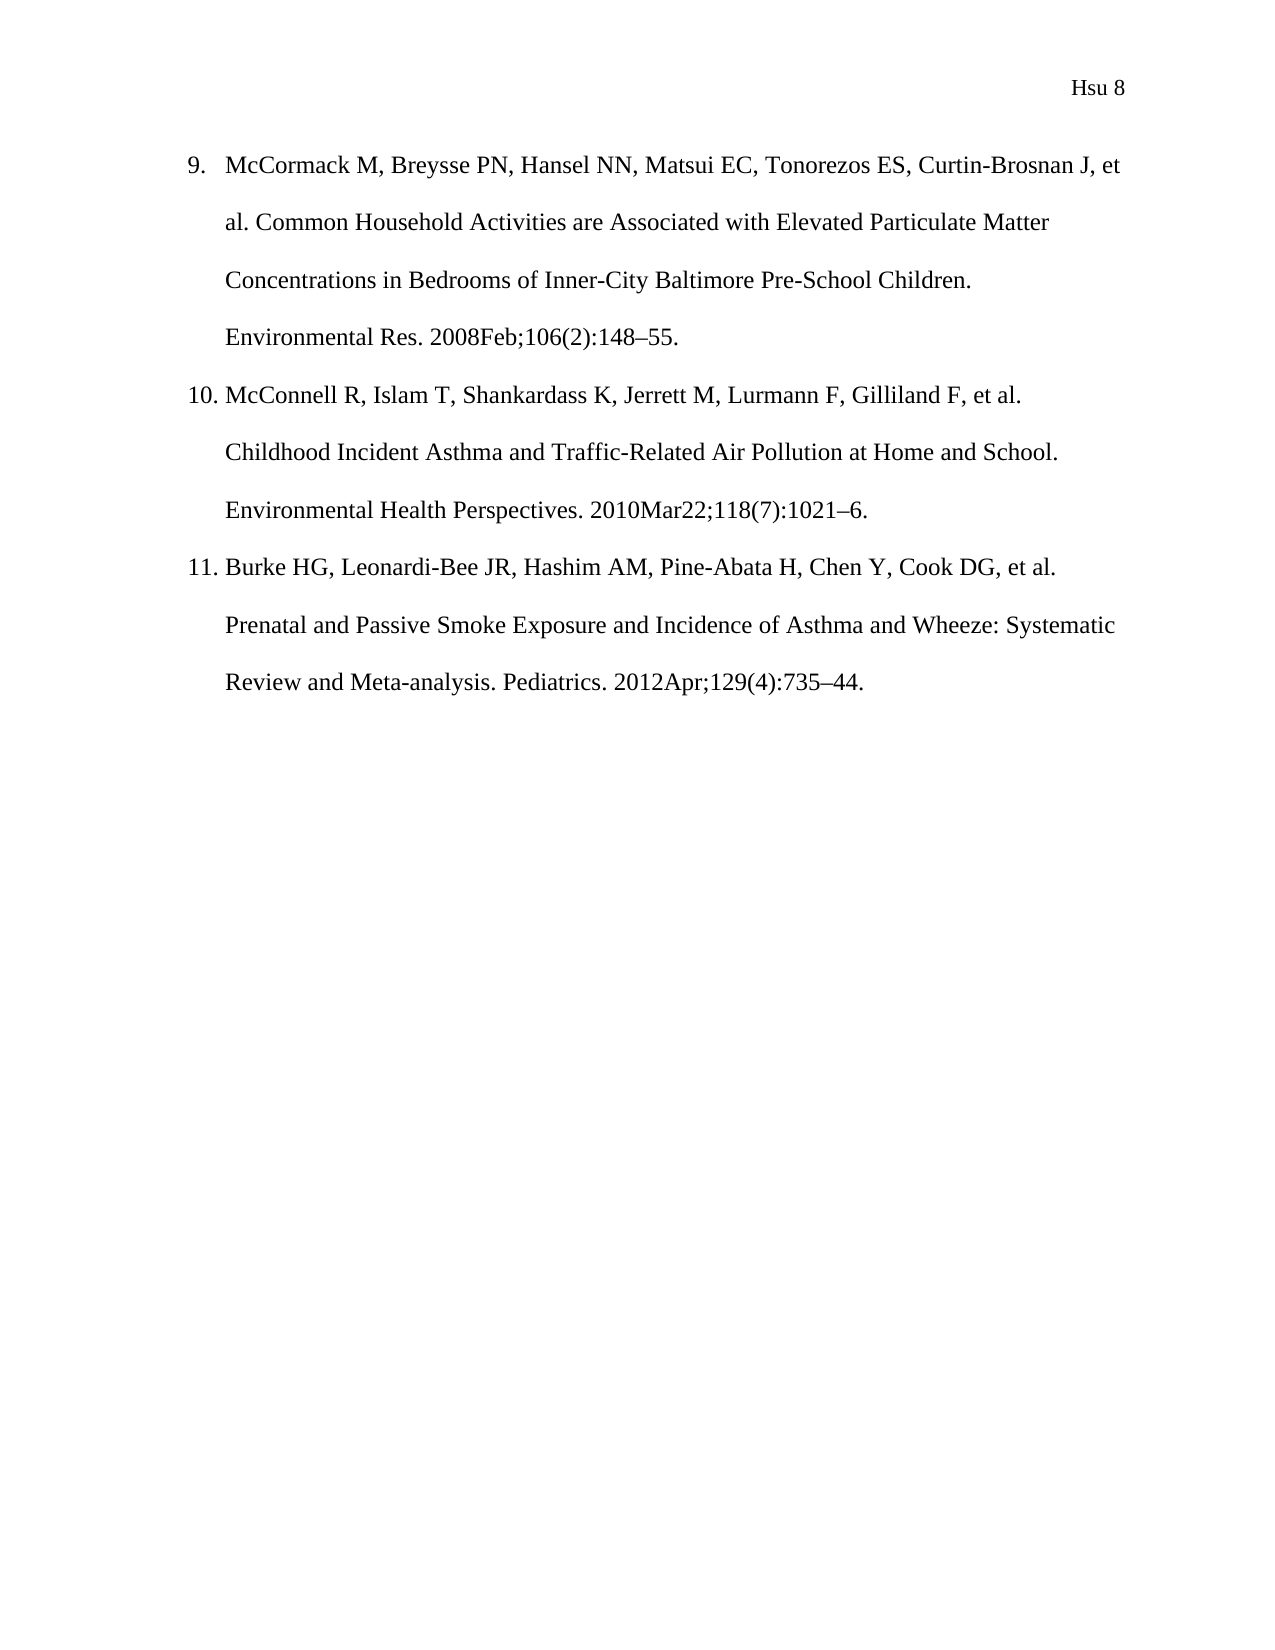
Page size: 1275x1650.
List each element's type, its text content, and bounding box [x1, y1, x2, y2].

list McCormack M, Breysse PN, Hansel NN, Matsui EC, Tonorezos ES, Curtin-Brosnan J, et al. Common Household Activities are Associated with Elevated Particulate Matter Concentrations in Bedrooms of Inner-City Baltimore Pre-School Children. Environmental Res. 2008Feb;106(2):148–55. [187, 150, 1125, 351]
list McConnell R, Islam T, Shankardass K, Jerrett M, Lurmann F, Gilliland F, et al. Childhood Incident Asthma and Traffic-Related Air Pollution at Home and School. Environmental Health Perspectives. 2010Mar22;118(7):1021–6. [187, 380, 1125, 524]
list Burke HG, Leonardi-Bee JR, Hashim AM, Pine-Abata H, Chen Y, Cook DG, et al. Prenatal and Passive Smoke Exposure and Incidence of Asthma and Wheeze: Systematic Review and Meta-analysis. Pediatrics. 2012Apr;129(4):735–44. [187, 552, 1125, 696]
